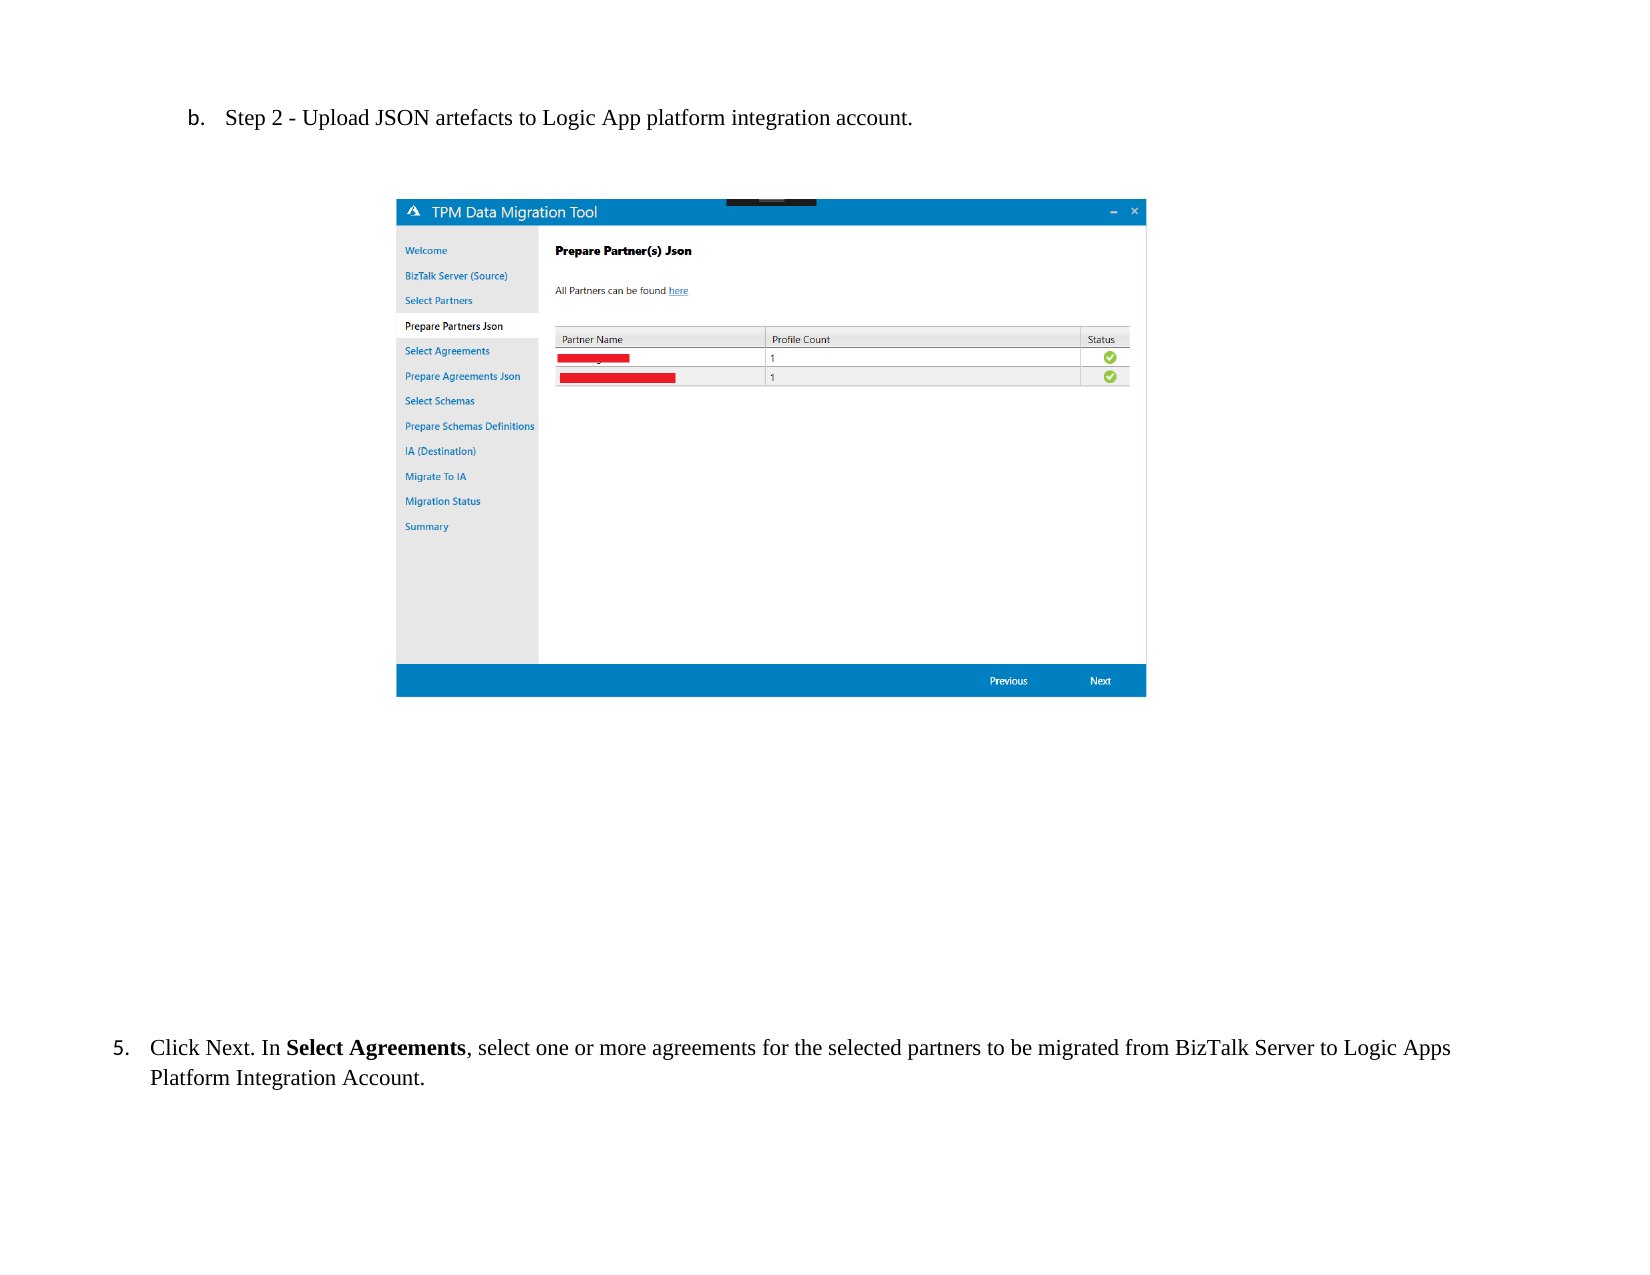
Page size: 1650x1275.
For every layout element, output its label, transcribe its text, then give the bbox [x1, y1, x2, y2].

picture [1001, 680, 1013, 684]
list Click Next. In Select Agreements, select one or more agreements for the selected partners to be migrated from BizTalk Server to Logic Apps Platform Integration Account. [112, 1033, 1491, 1091]
picture [727, 199, 816, 205]
list Step 2 - Upload JSON artefacts to Logic App platform integration account. [187, 103, 1491, 131]
picture [396, 226, 1147, 663]
